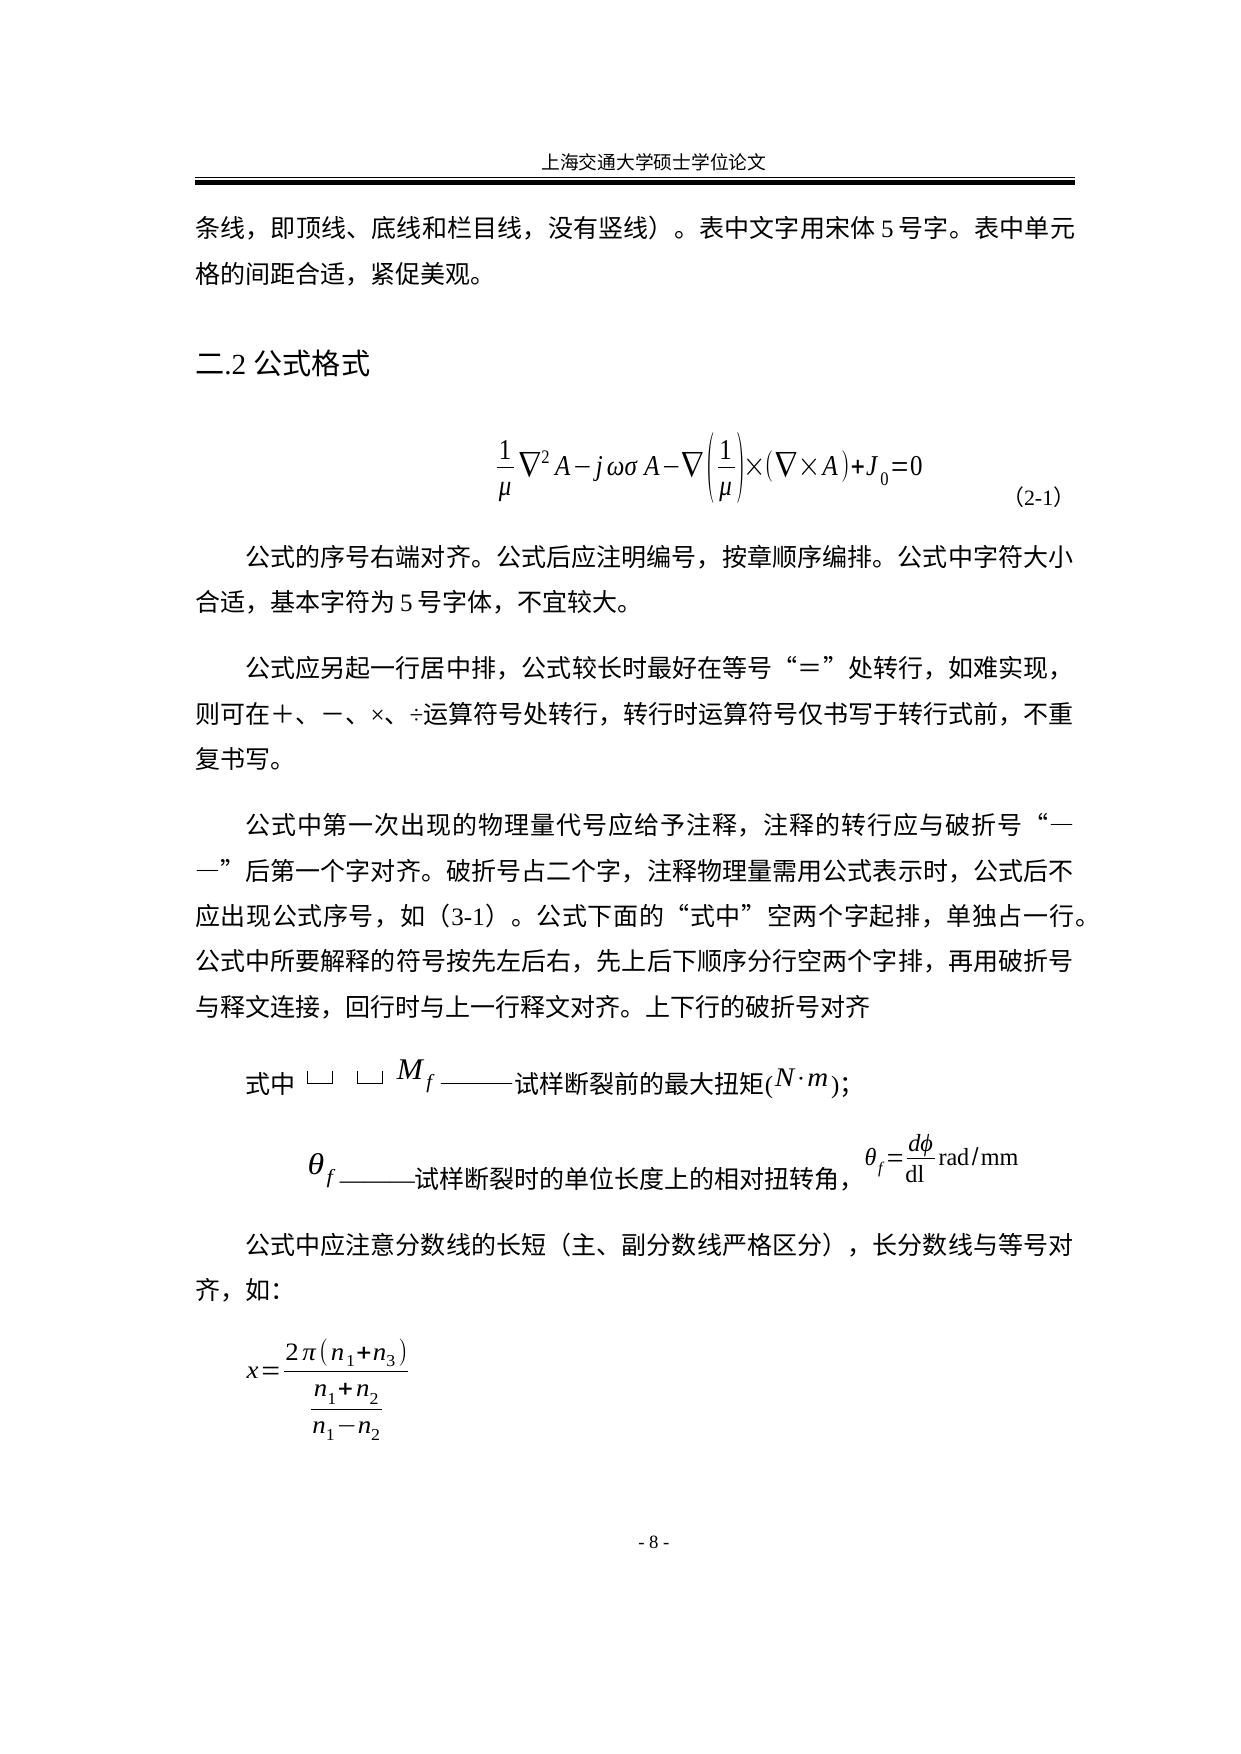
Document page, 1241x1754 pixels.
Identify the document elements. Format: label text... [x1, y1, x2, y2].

text ———试样断裂时的单位长度上的相对扭转角， [195, 1130, 1075, 1195]
text （2-1） [195, 431, 1075, 512]
text 公式中应注意分数线的长短（主、副分数线严格区分），长分数线与等号对齐，如： [195, 1225, 1075, 1307]
text 公式的序号右端对齐。公式后应注明编号，按章顺序编排。公式中字符大小合适，基本字符为5号字体，不宜较大。 [195, 537, 1075, 619]
text 公式应另起一行居中排，公式较长时最好在等号“＝”处转行，如难实现，则可在＋、－、×、÷运算符号处转行，转行时运算符号仅书写于转行式前，不重复书写。 [195, 649, 1075, 776]
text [195, 209, 1075, 290]
subtitle 公式格式 [195, 341, 1075, 383]
text 公式中第一次出现的物理量代号应给予注释，注释的转行应与破折号“——”后第一个字对齐。破折号占二个字，注释物理量需用公式表示时，公式后不应出现公式序号，如（3-1）。公式下面的“式中”空两个字起排，单独占一行。公式中所要解释的符号按先左后右，先上后下顺序分行空两个字排，再用破折号与释文连接，回行时与上一行释文对齐。上下行的破折号对齐 [195, 806, 1075, 1023]
text 式中└┘└┘———试样断裂前的最大扭矩()； [195, 1053, 1075, 1100]
